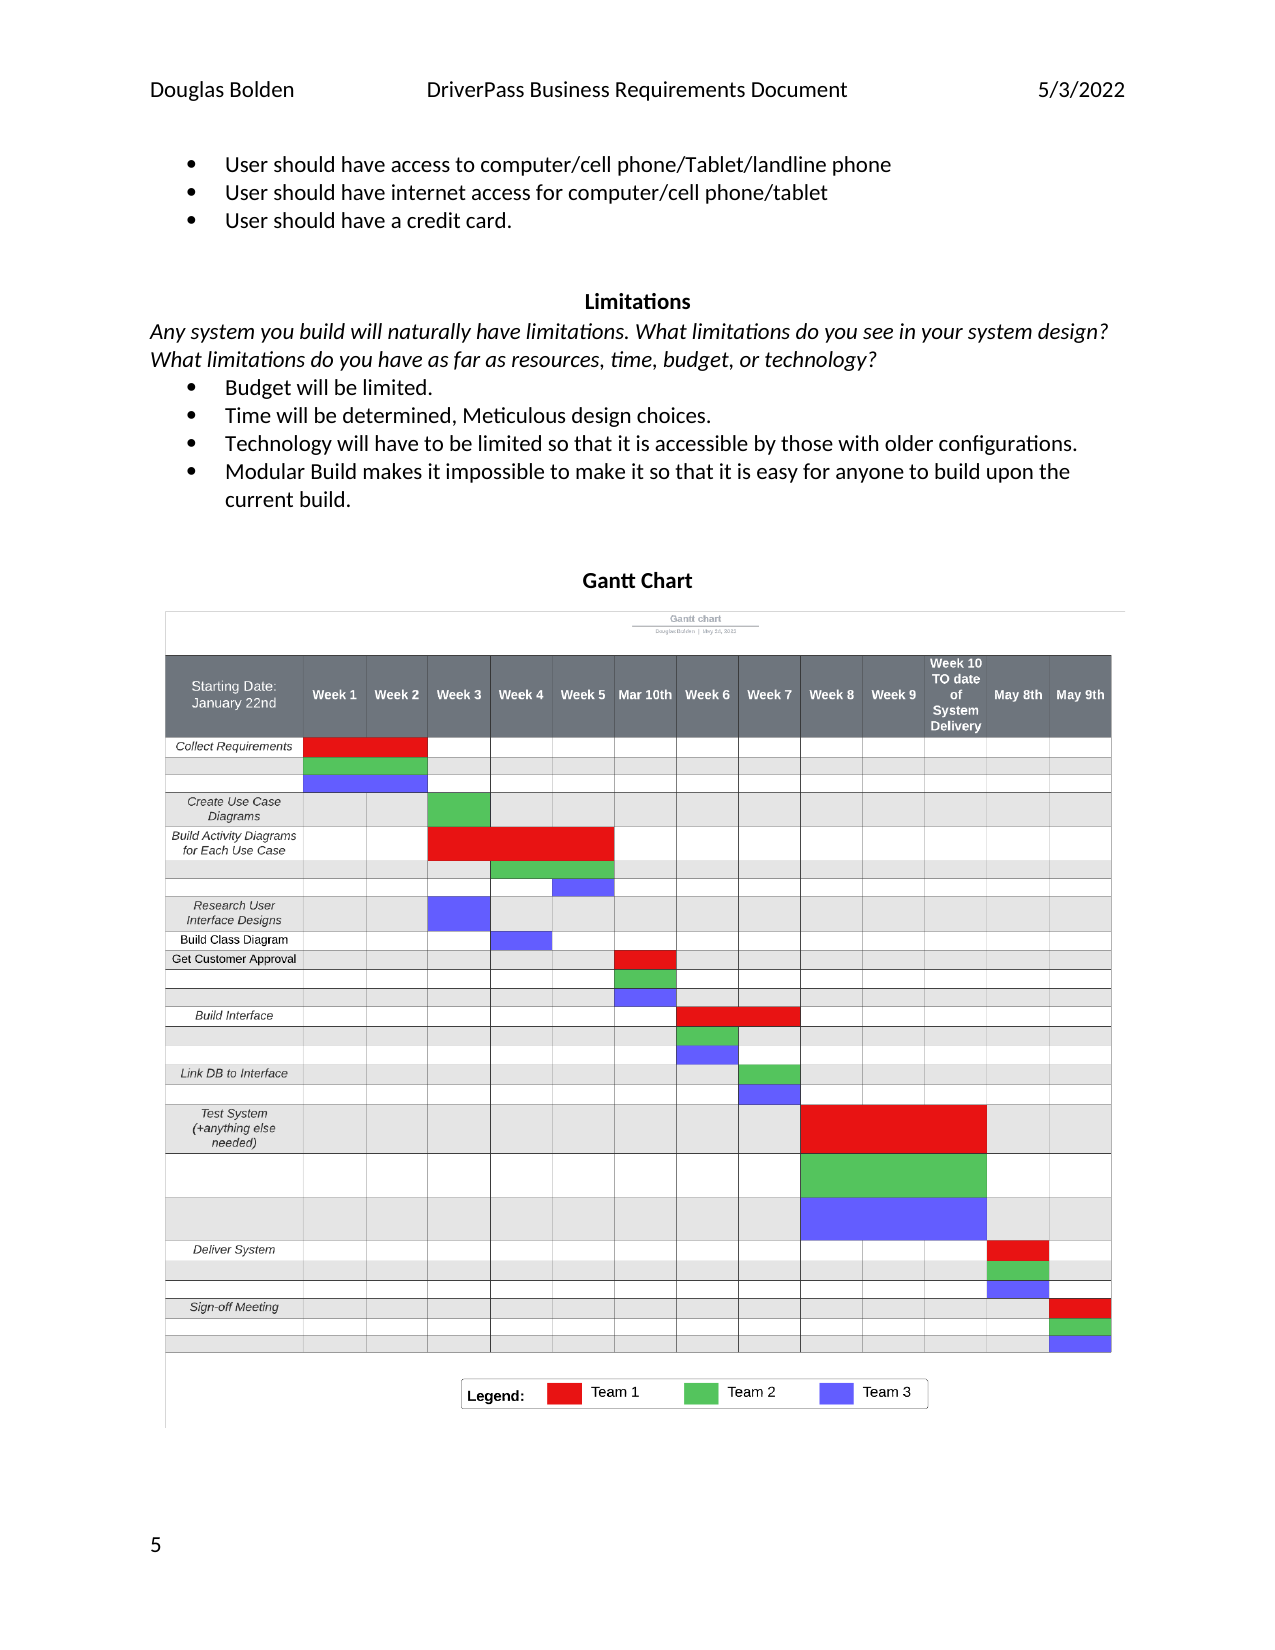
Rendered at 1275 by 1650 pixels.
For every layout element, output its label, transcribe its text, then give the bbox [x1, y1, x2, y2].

list User should have a credit card. [187, 206, 1125, 234]
list Budget will be limited. [187, 373, 1125, 401]
subtitle Limitations [150, 287, 1125, 315]
picture [150, 596, 1125, 1428]
list Modular Build makes it impossible to make it so that it is easy for anyone to build upon the current build. [187, 457, 1125, 513]
subtitle Gantt Chart [150, 566, 1125, 594]
text Any system you build will naturally have limitations. What limitations do you see in your system design? What limitations do you have as far as resources, time, budget, or technology? [150, 317, 1125, 373]
list User should have access to computer/cell phone/Tablet/landline phone [187, 150, 1125, 178]
list Time will be determined, Meticulous design choices. [187, 401, 1125, 429]
list User should have internet access for computer/cell phone/tablet [187, 178, 1125, 206]
list Technology will have to be limited so that it is accessible by those with older configurations. [187, 429, 1125, 457]
